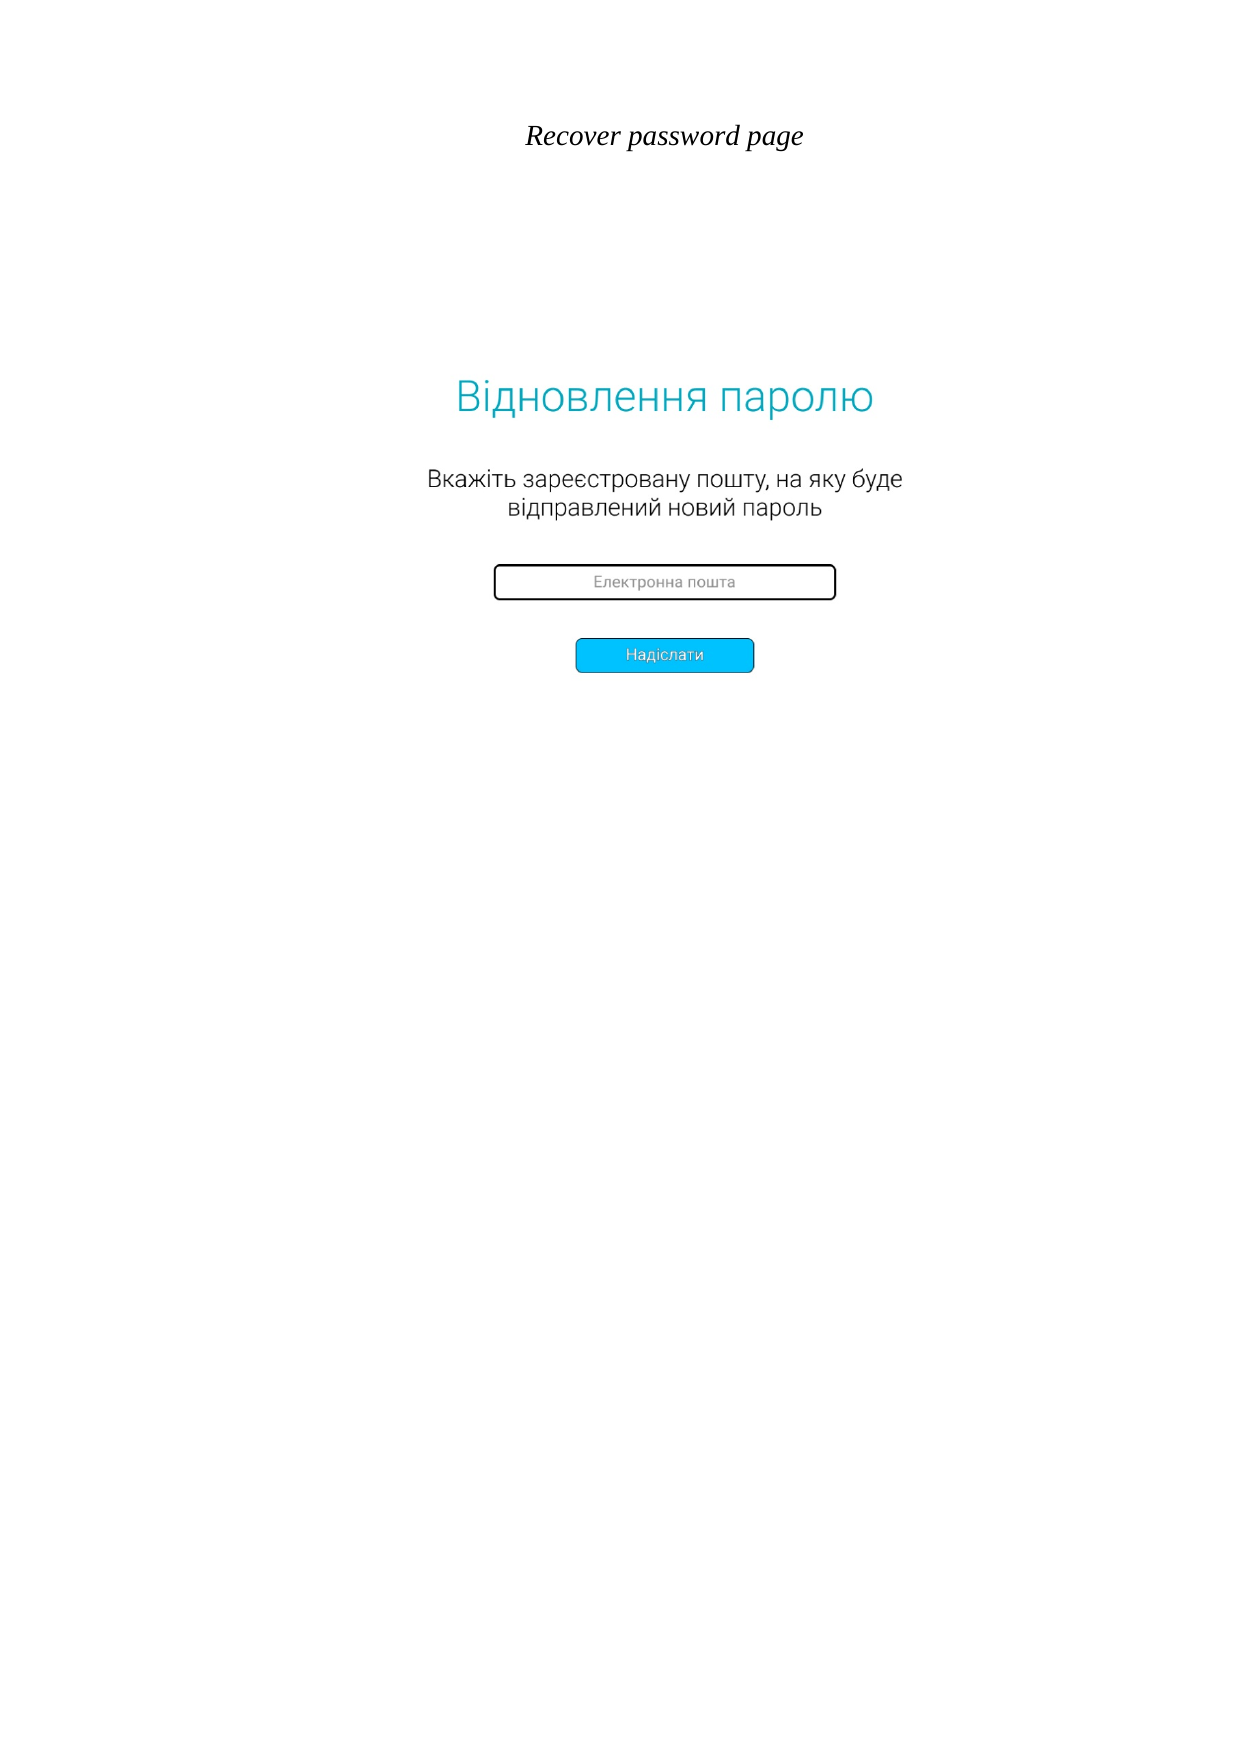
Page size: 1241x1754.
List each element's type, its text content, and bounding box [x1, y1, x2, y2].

text Recover password page [177, 118, 1152, 152]
picture [177, 177, 1152, 871]
